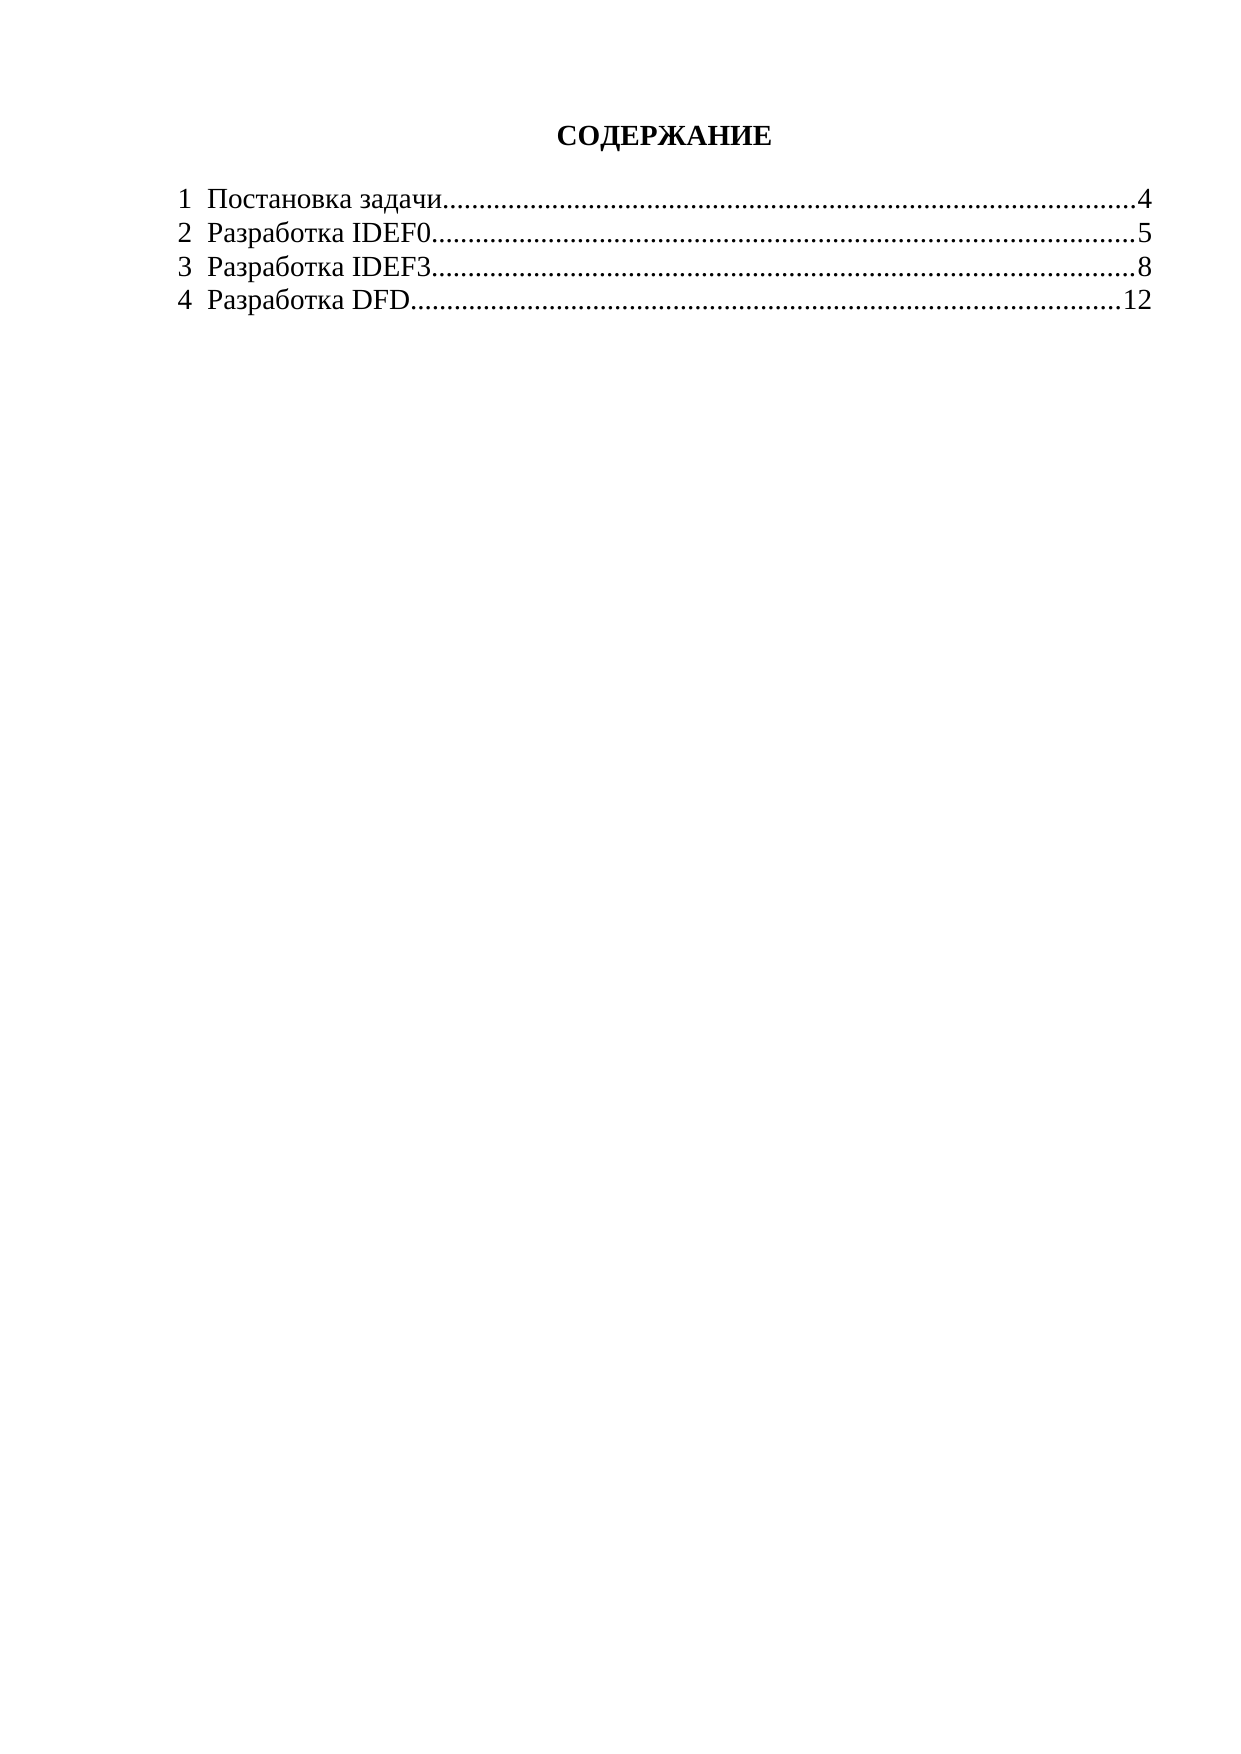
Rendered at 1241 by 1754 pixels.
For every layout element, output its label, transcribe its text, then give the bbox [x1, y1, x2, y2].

title Содержание [177, 118, 1152, 152]
text 2 Разработка IDEF0 5 [177, 215, 1152, 249]
text 4 Разработка DFD 12 [177, 282, 1152, 316]
text 3 Разработка IDEF3 8 [177, 249, 1152, 282]
text 1 Постановка задачи 4 [177, 182, 1152, 215]
